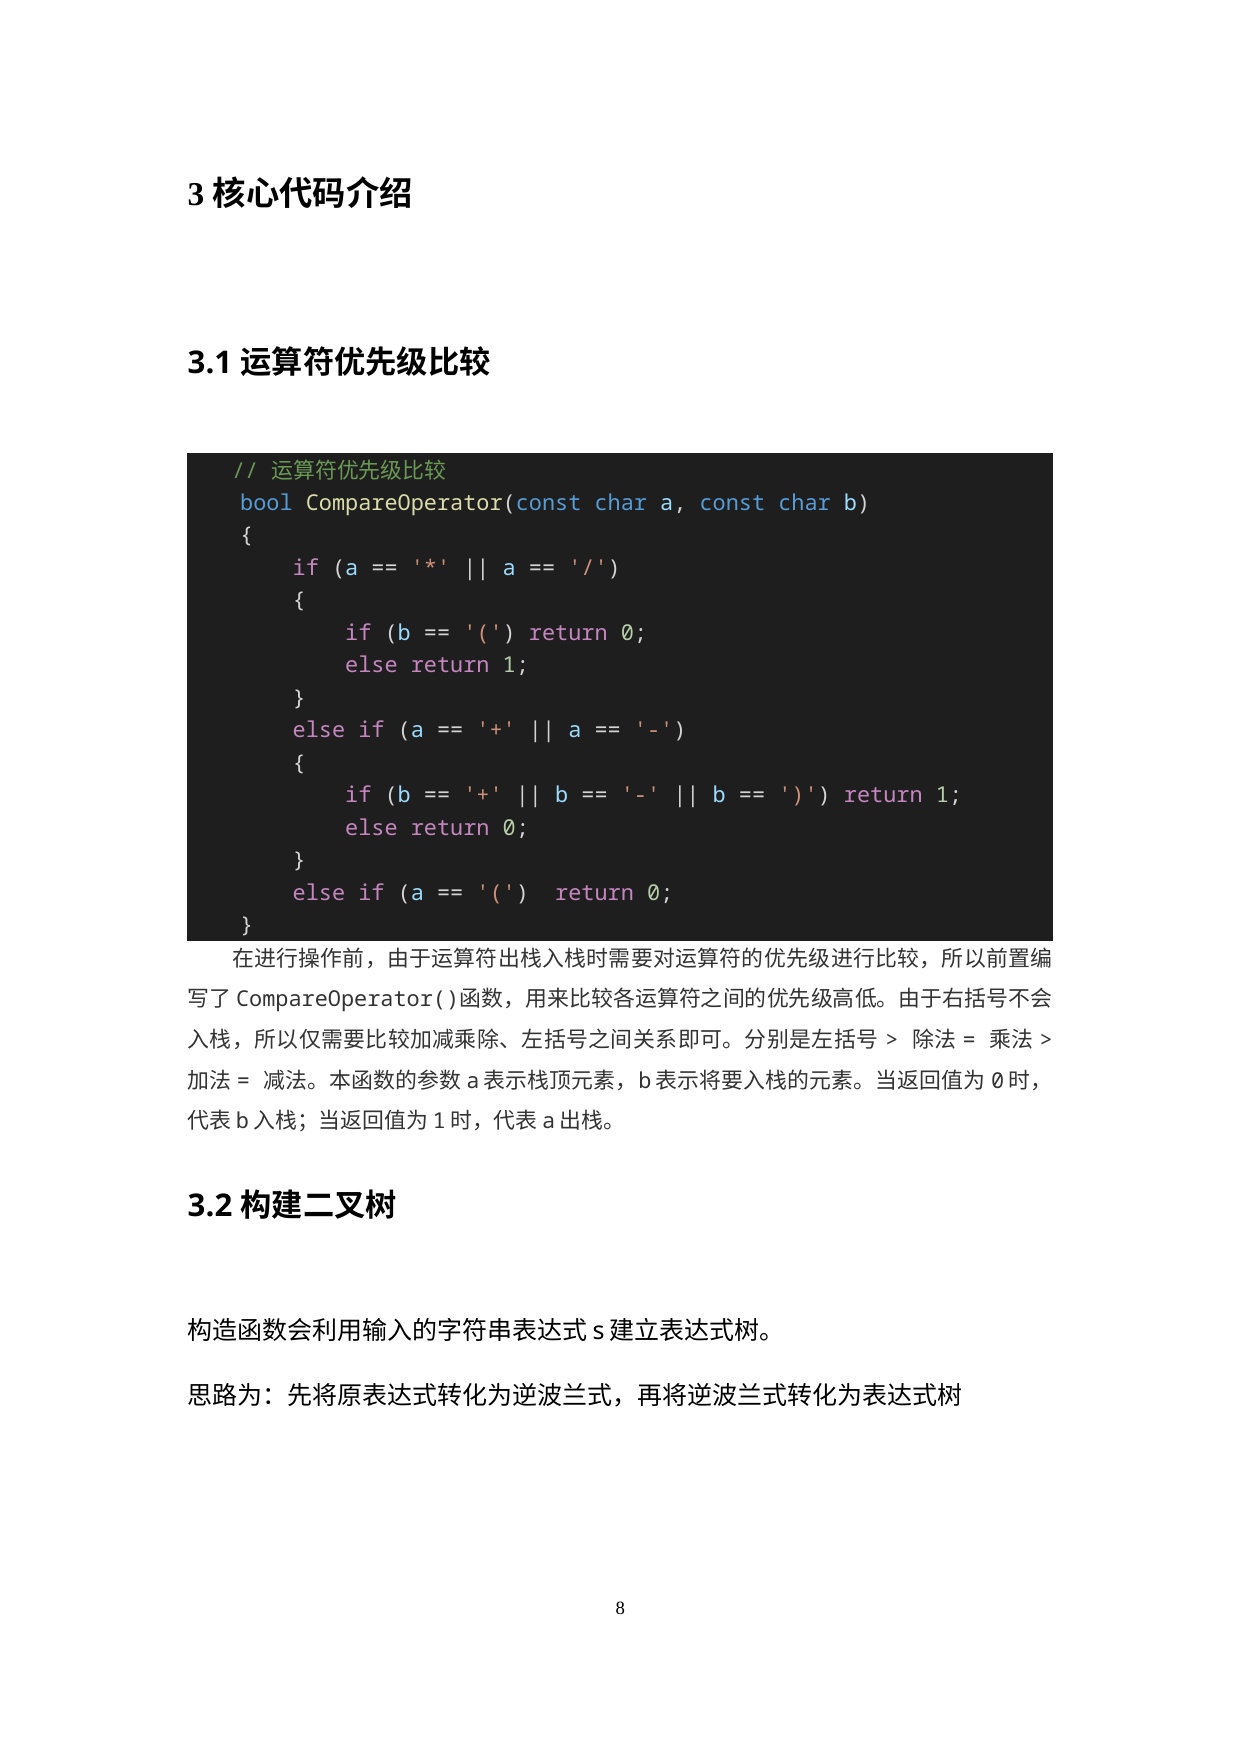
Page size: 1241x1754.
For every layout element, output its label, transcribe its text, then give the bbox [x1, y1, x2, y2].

subtitle 3.1 运算符优先级比较 [187, 328, 1053, 393]
text } [187, 681, 1053, 713]
text } [187, 843, 1053, 876]
text // 运算符优先级比较 [187, 453, 1053, 486]
text 在进行操作前，由于运算符出栈入栈时需要对运算符的优先级进行比较，所以前置编写了CompareOperator()函数，用来比较各运算符之间的优先级高低。由于右括号不会入栈，所以仅需要比较加减乘除、左括号之间关系即可。分别是左括号 > 除法 = 乘法 > 加法 = 减法。本函数的参数a表示栈顶元素，b表示将要入栈的元素。当返回值为0时，代表b入栈；当返回值为1时，代表a出栈。 [187, 941, 1053, 1136]
text { [187, 583, 1053, 616]
subtitle 3 核心代码介绍 [187, 158, 1053, 223]
text if (b == '(') return 0; [187, 616, 1053, 648]
text if (a == '*' || a == '/') [187, 551, 1053, 583]
text bool CompareOperator(const char a, const char b) [187, 486, 1053, 518]
text else if (a == '(') return 0; [187, 876, 1053, 908]
text { [187, 746, 1053, 778]
text else if (a == '+' || a == '-') [187, 713, 1053, 746]
text else return 1; [187, 648, 1053, 681]
text 构造函数会利用输入的字符串表达式s建立表达式树。 [187, 1296, 1053, 1361]
subtitle 3.2 构建二叉树 [187, 1171, 1053, 1236]
text { [187, 518, 1053, 551]
text 思路为：先将原表达式转化为逆波兰式，再将逆波兰式转化为表达式树 [187, 1361, 1053, 1426]
text else return 0; [187, 811, 1053, 843]
text } [187, 908, 1053, 941]
text if (b == '+' || b == '-' || b == ')') return 1; [187, 778, 1053, 811]
